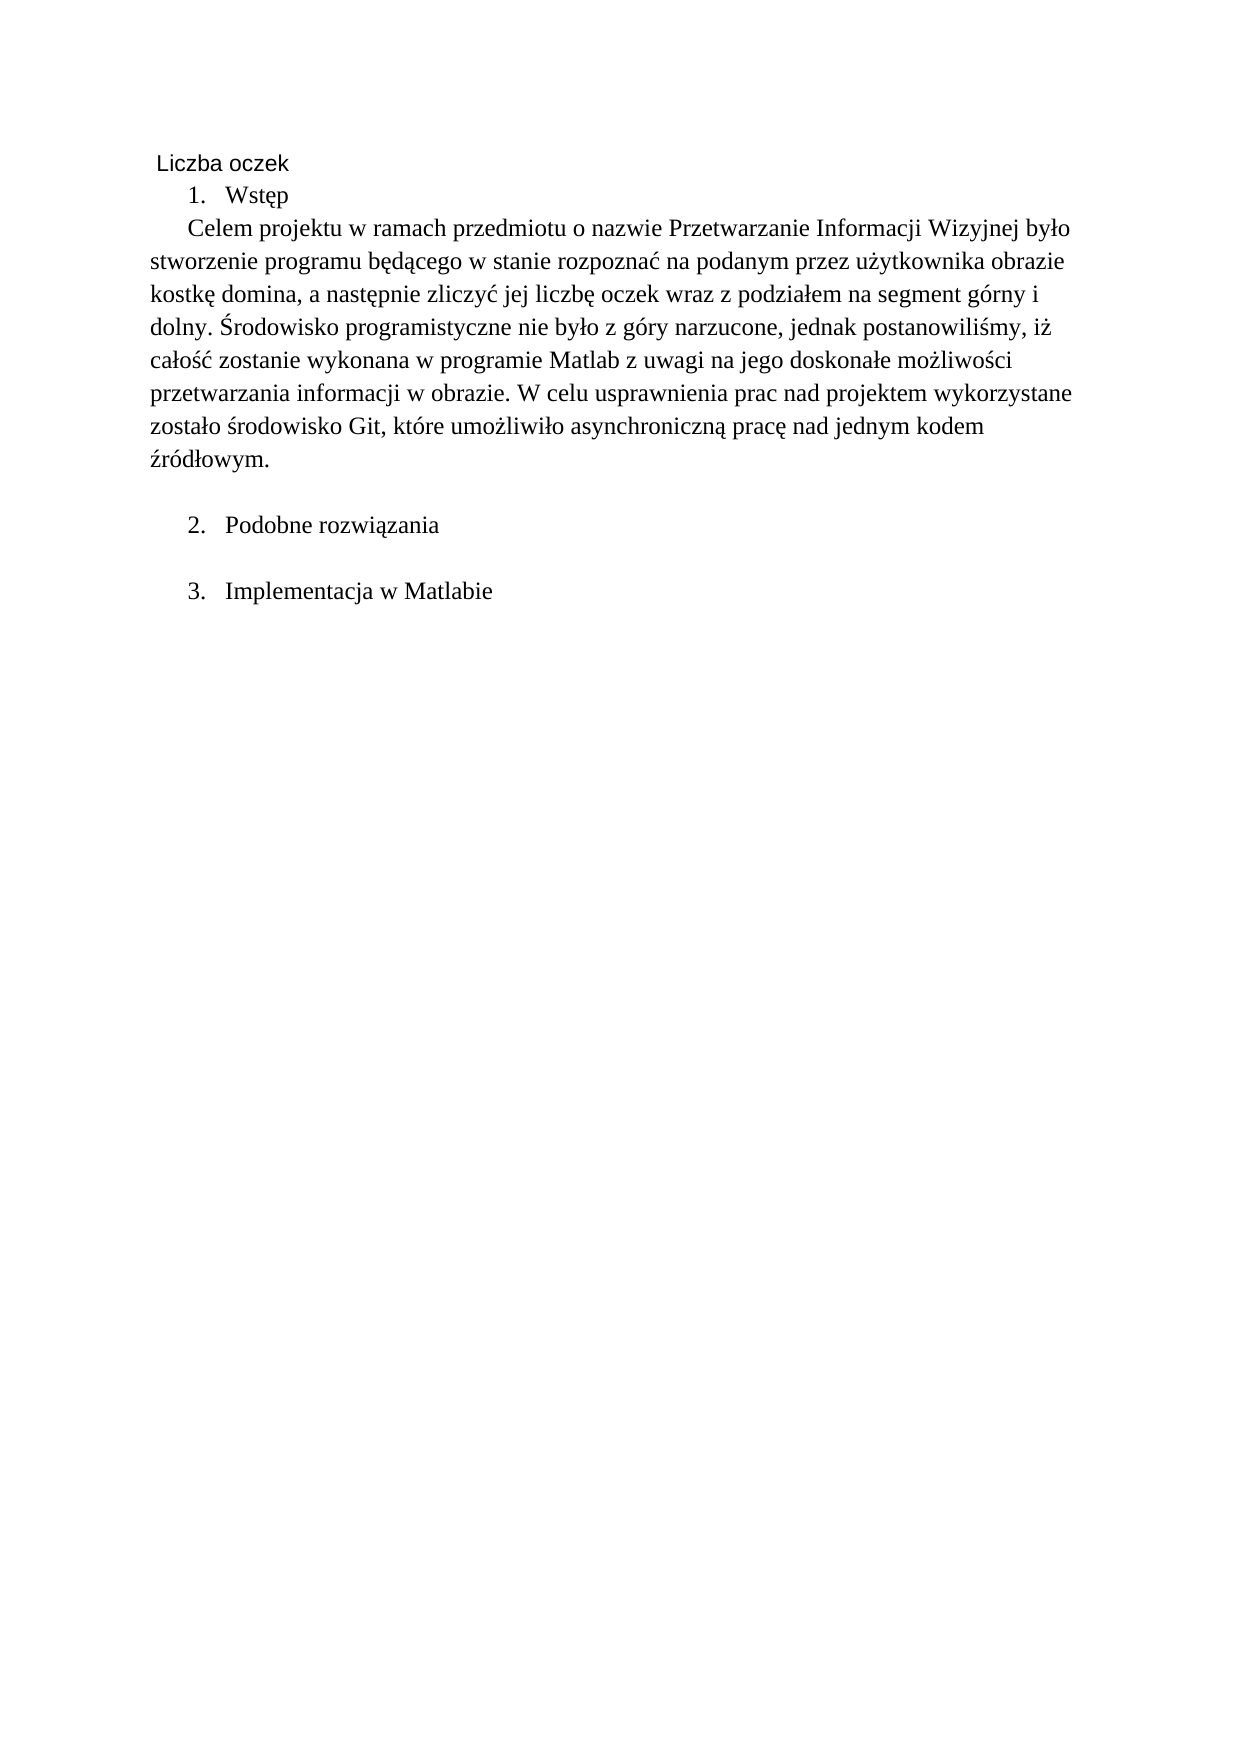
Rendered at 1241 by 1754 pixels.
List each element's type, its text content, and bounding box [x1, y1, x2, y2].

list Podobne rozwiązania [187, 510, 1090, 539]
list Implementacja w Matlabie [187, 576, 1090, 605]
text Celem projektu w ramach przedmiotu o nazwie Przetwarzanie Informacji Wizyjnej było stworzenie programu będącego w stanie rozpoznać na podanym przez użytkownika obrazie kostkę domina, a następnie zliczyć jej liczbę oczek wraz z podziałem na segment górny i dolny. Środowisko programistyczne nie było z góry narzucone, jednak postanowiliśmy, iż całość zostanie wykonana w programie Matlab z uwagi na jego doskonałe możliwości przetwarzania informacji w obrazie. W celu usprawnienia prac nad projektem wykorzystane zostało środowisko Git, które umożliwiło asynchroniczną pracę nad jednym kodem źródłowym. [150, 213, 1090, 473]
list Wstęp [187, 180, 1090, 209]
text Liczba oczek [150, 150, 1090, 176]
